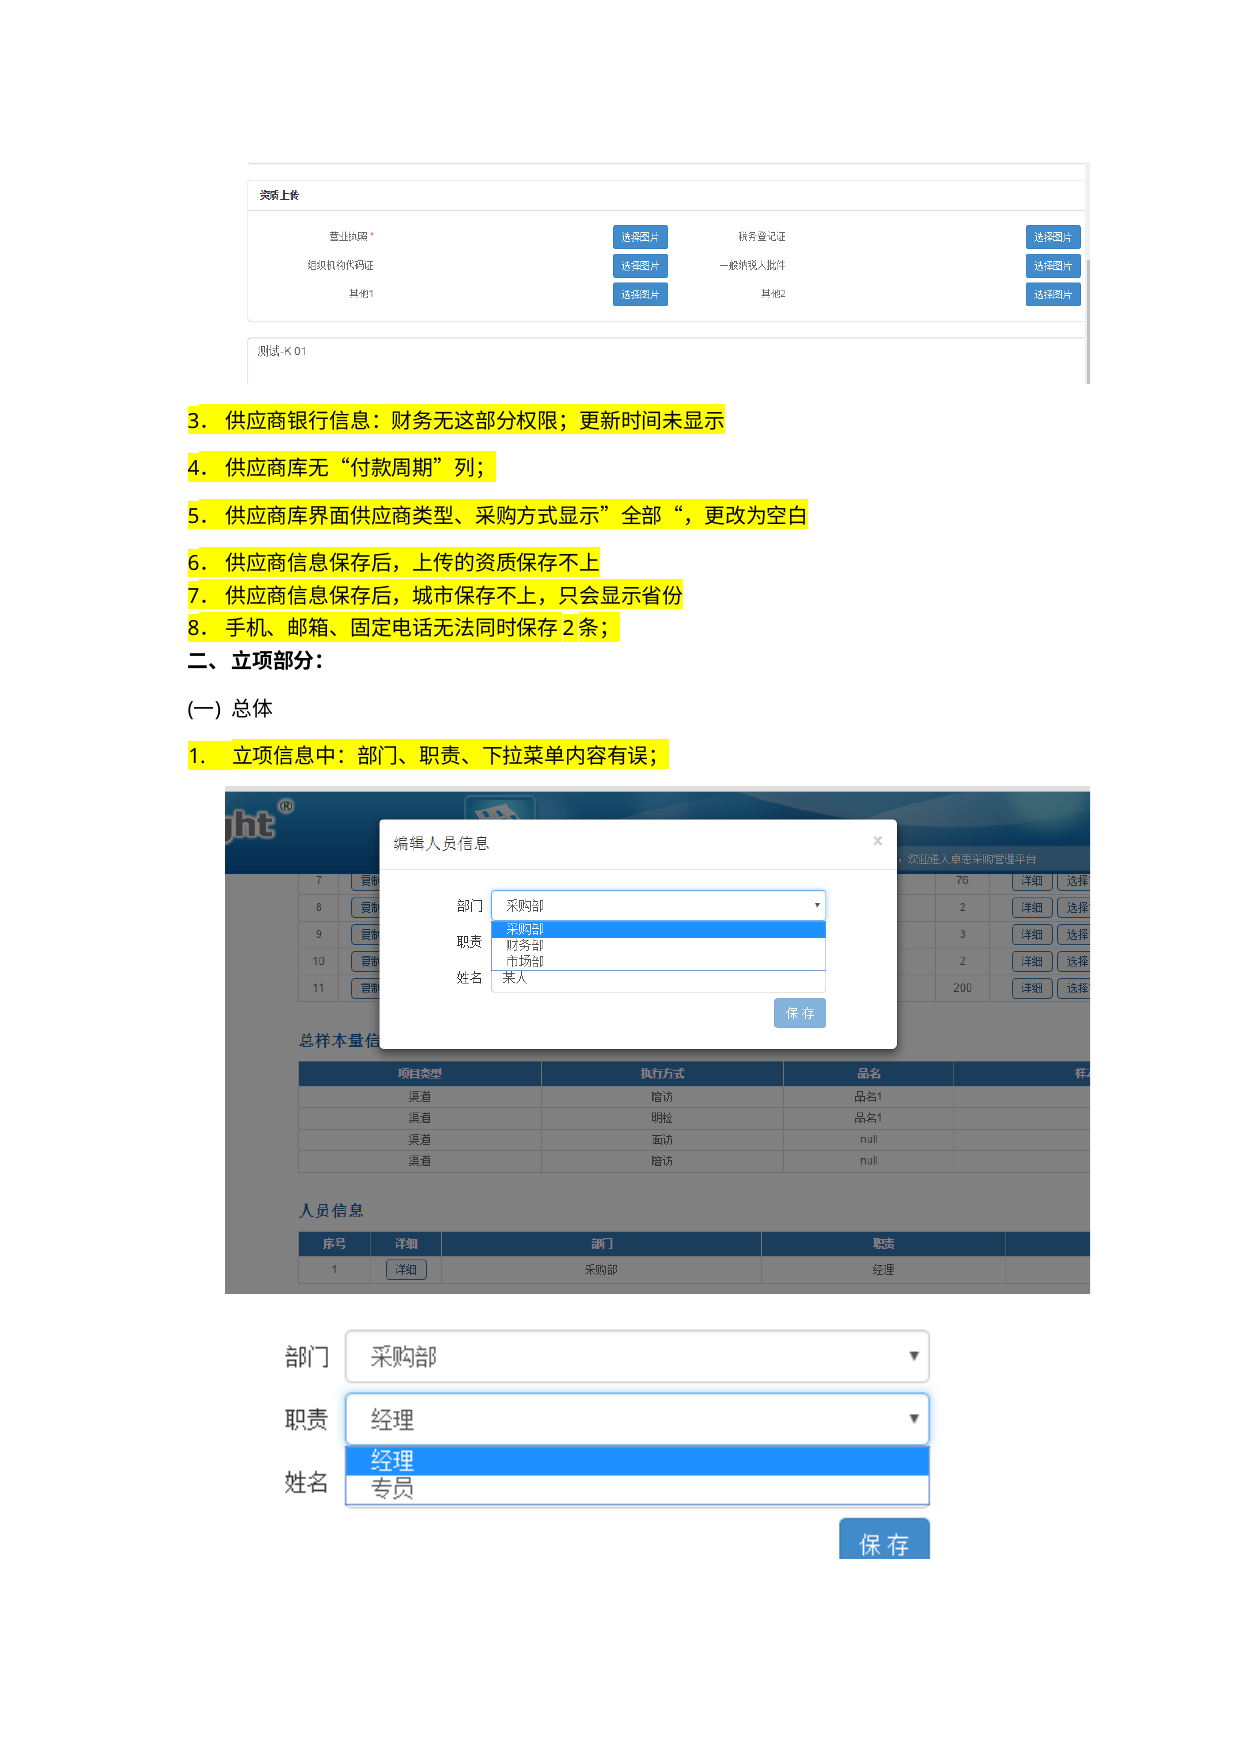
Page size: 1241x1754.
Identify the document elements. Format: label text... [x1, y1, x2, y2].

list 供应商信息保存后，城市保存不上，只会显示省份 [187, 578, 1053, 611]
list 供应商银行信息：财务无这部分权限；更新时间未显示 [187, 403, 1053, 435]
picture [231, 1319, 985, 1559]
list 供应商库界面供应商类型、采购方式显示”全部“，更改为空白 [187, 498, 1053, 531]
picture [225, 786, 1091, 1294]
list 供应商信息保存后，上传的资质保存不上 [187, 546, 1053, 578]
picture [225, 162, 1091, 384]
list 立项信息中：部门、职责、下拉菜单内容有误； [188, 738, 1053, 771]
list 手机、邮箱、固定电话无法同时保存2条； [187, 611, 1053, 643]
list 供应商库无“付款周期”列； [187, 450, 1053, 483]
list 总体 [187, 691, 1053, 723]
list 立项部分： [187, 643, 1053, 676]
